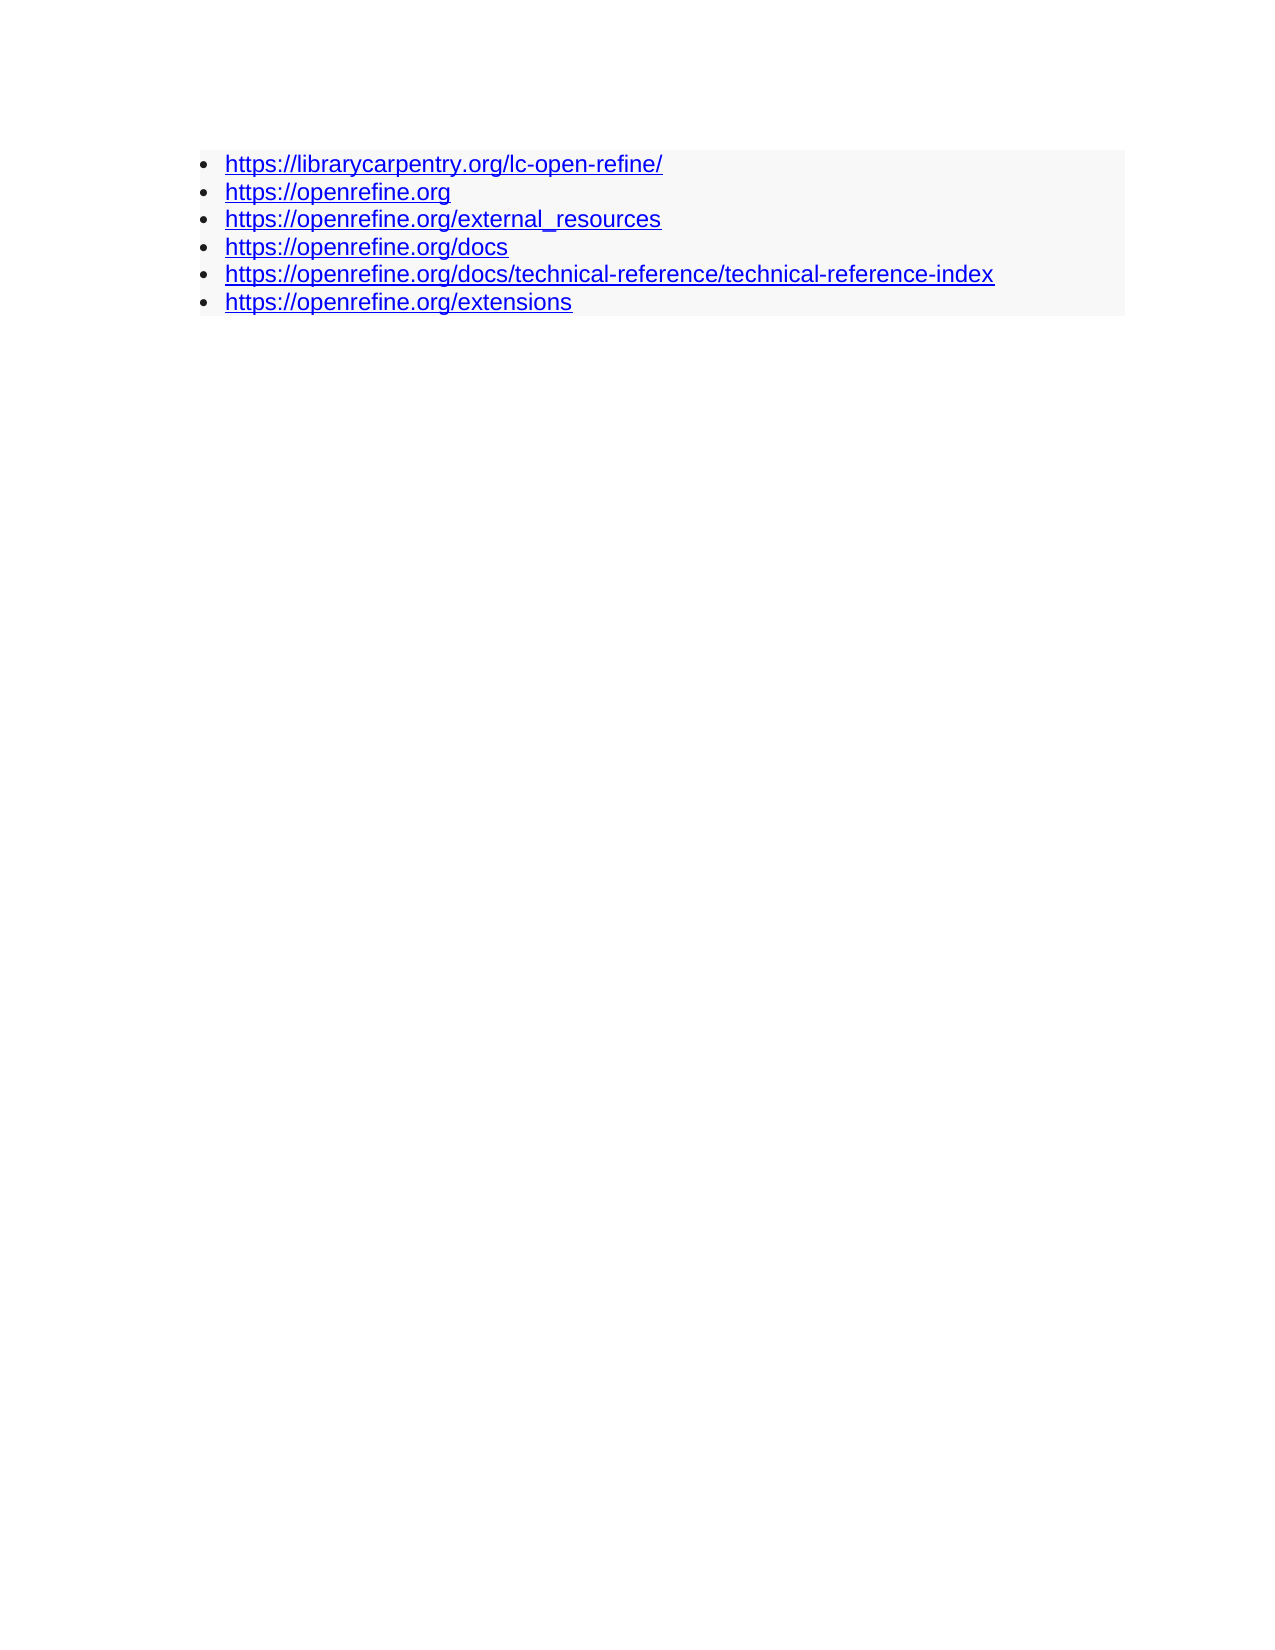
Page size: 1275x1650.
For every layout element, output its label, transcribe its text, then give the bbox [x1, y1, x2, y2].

list https://openrefine.org/docs/technical-reference/technical-reference-index [200, 260, 1125, 288]
list https://openrefine.org/external_resources [200, 205, 1125, 233]
list https://librarycarpentry.org/lc-open-refine/ [200, 150, 1125, 178]
list https://openrefine.org [200, 178, 1125, 205]
list https://openrefine.org/extensions [200, 288, 1125, 316]
list https://openrefine.org/docs [200, 233, 1125, 260]
